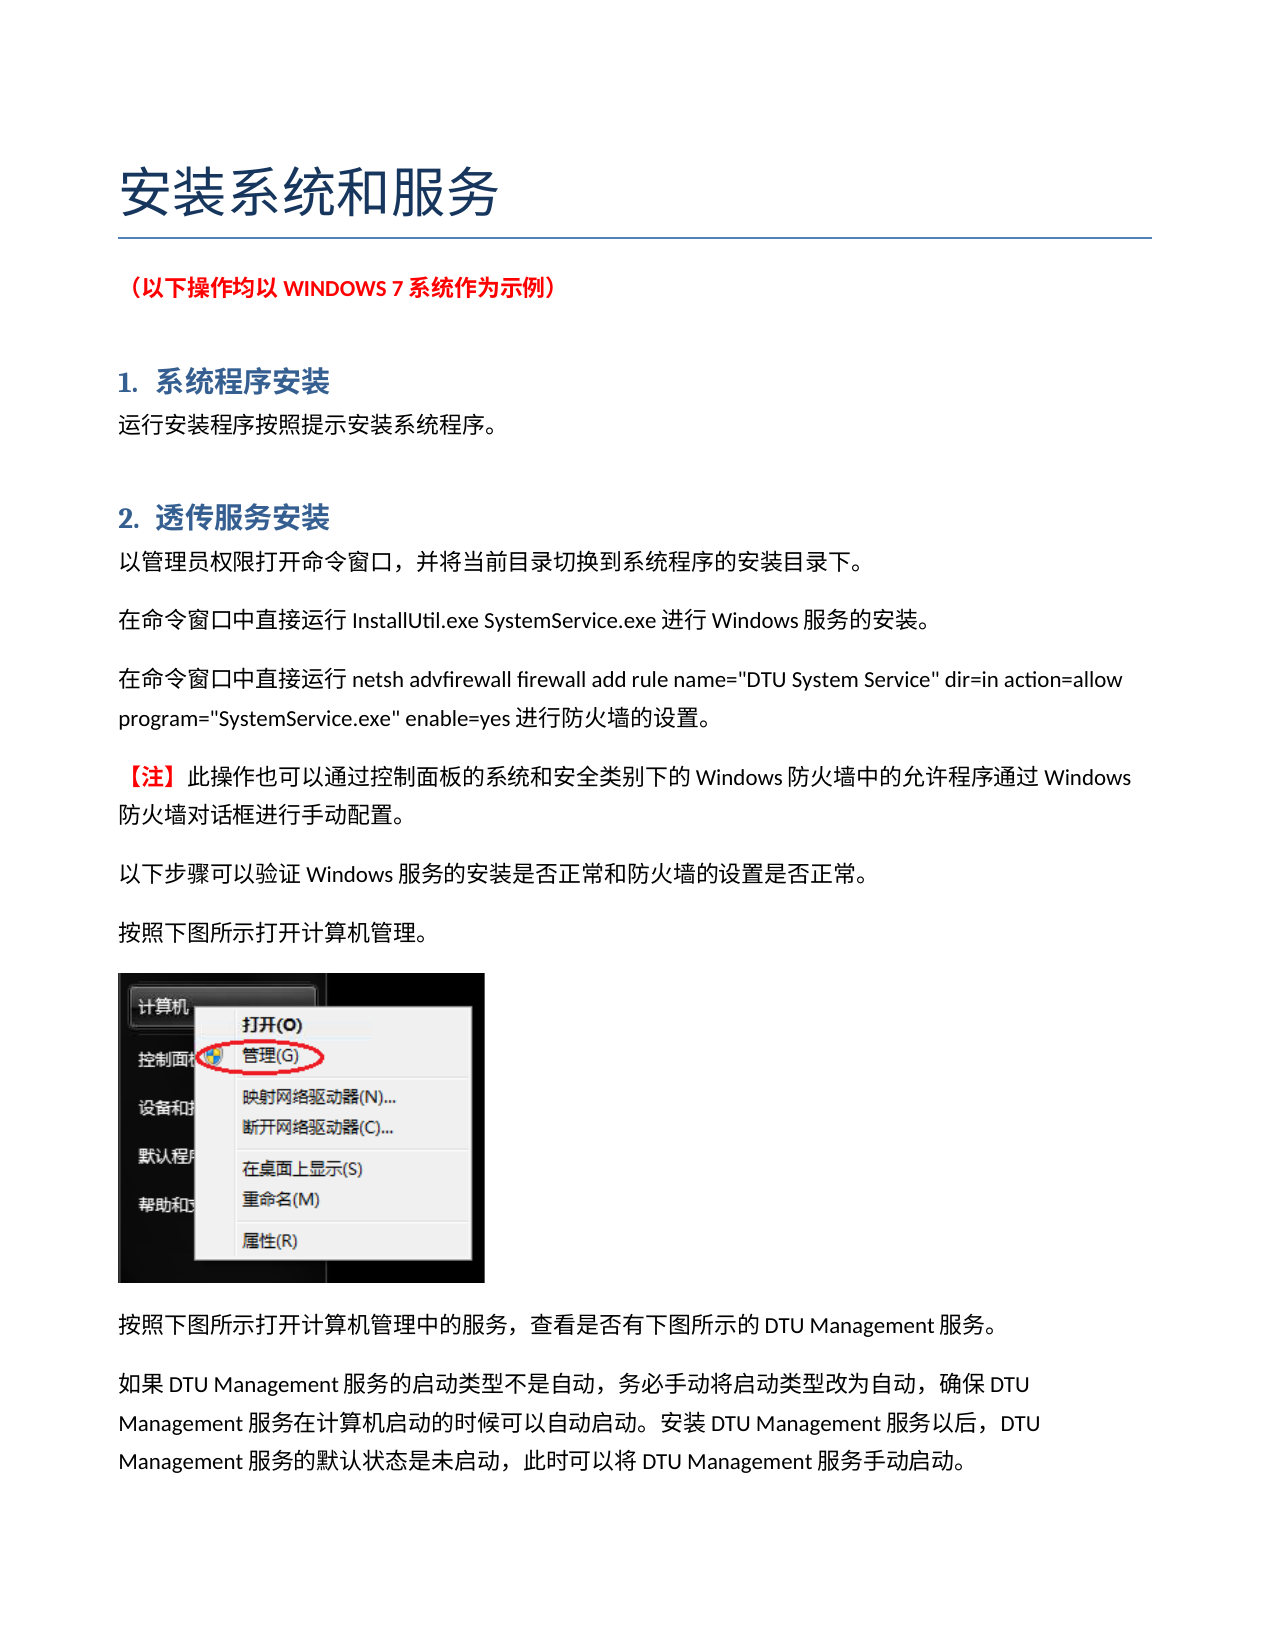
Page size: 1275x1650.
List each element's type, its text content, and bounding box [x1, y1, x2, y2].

text 按照下图所示打开计算机管理。 [118, 914, 1152, 948]
subtitle 透传服务安装 [118, 495, 1152, 537]
text （以下操作均以WINDOWS 7系统作为示例） [118, 270, 1152, 303]
text 以下步骤可以验证Windows服务的安装是否正常和防火墙的设置是否正常。 [118, 856, 1152, 889]
text 运行安装程序按照提示安装系统程序。 [118, 407, 1152, 440]
picture [118, 973, 485, 1283]
text 在命令窗口中直接运行netsh advfirewall firewall add rule name="DTU System Service" dir=in action=allow program="SystemService.exe" enable=yes进行防火墙的设置。 [118, 661, 1152, 733]
text 在命令窗口中直接运行InstallUtil.exe SystemService.exe进行Windows服务的安装。 [118, 602, 1152, 636]
subtitle 系统程序安装 [118, 358, 1152, 401]
title 安装系统和服务 [118, 150, 1152, 237]
text 以管理员权限打开命令窗口，并将当前目录切换到系统程序的安装目录下。 [118, 543, 1152, 577]
text 按照下图所示打开计算机管理中的服务，查看是否有下图所示的DTU Management服务。 [118, 1307, 1152, 1341]
text 如果DTU Management服务的启动类型不是自动，务必手动将启动类型改为自动，确保DTU Management服务在计算机启动的时候可以自动启动。安装DTU Management服务以后，DTU Management服务的默认状态是未启动，此时可以将DTU Management服务手动启动。 [118, 1366, 1152, 1476]
text 【注】此操作也可以通过控制面板的系统和安全类别下的Windows防火墙中的允许程序通过Windows防火墙对话框进行手动配置。 [118, 758, 1152, 830]
